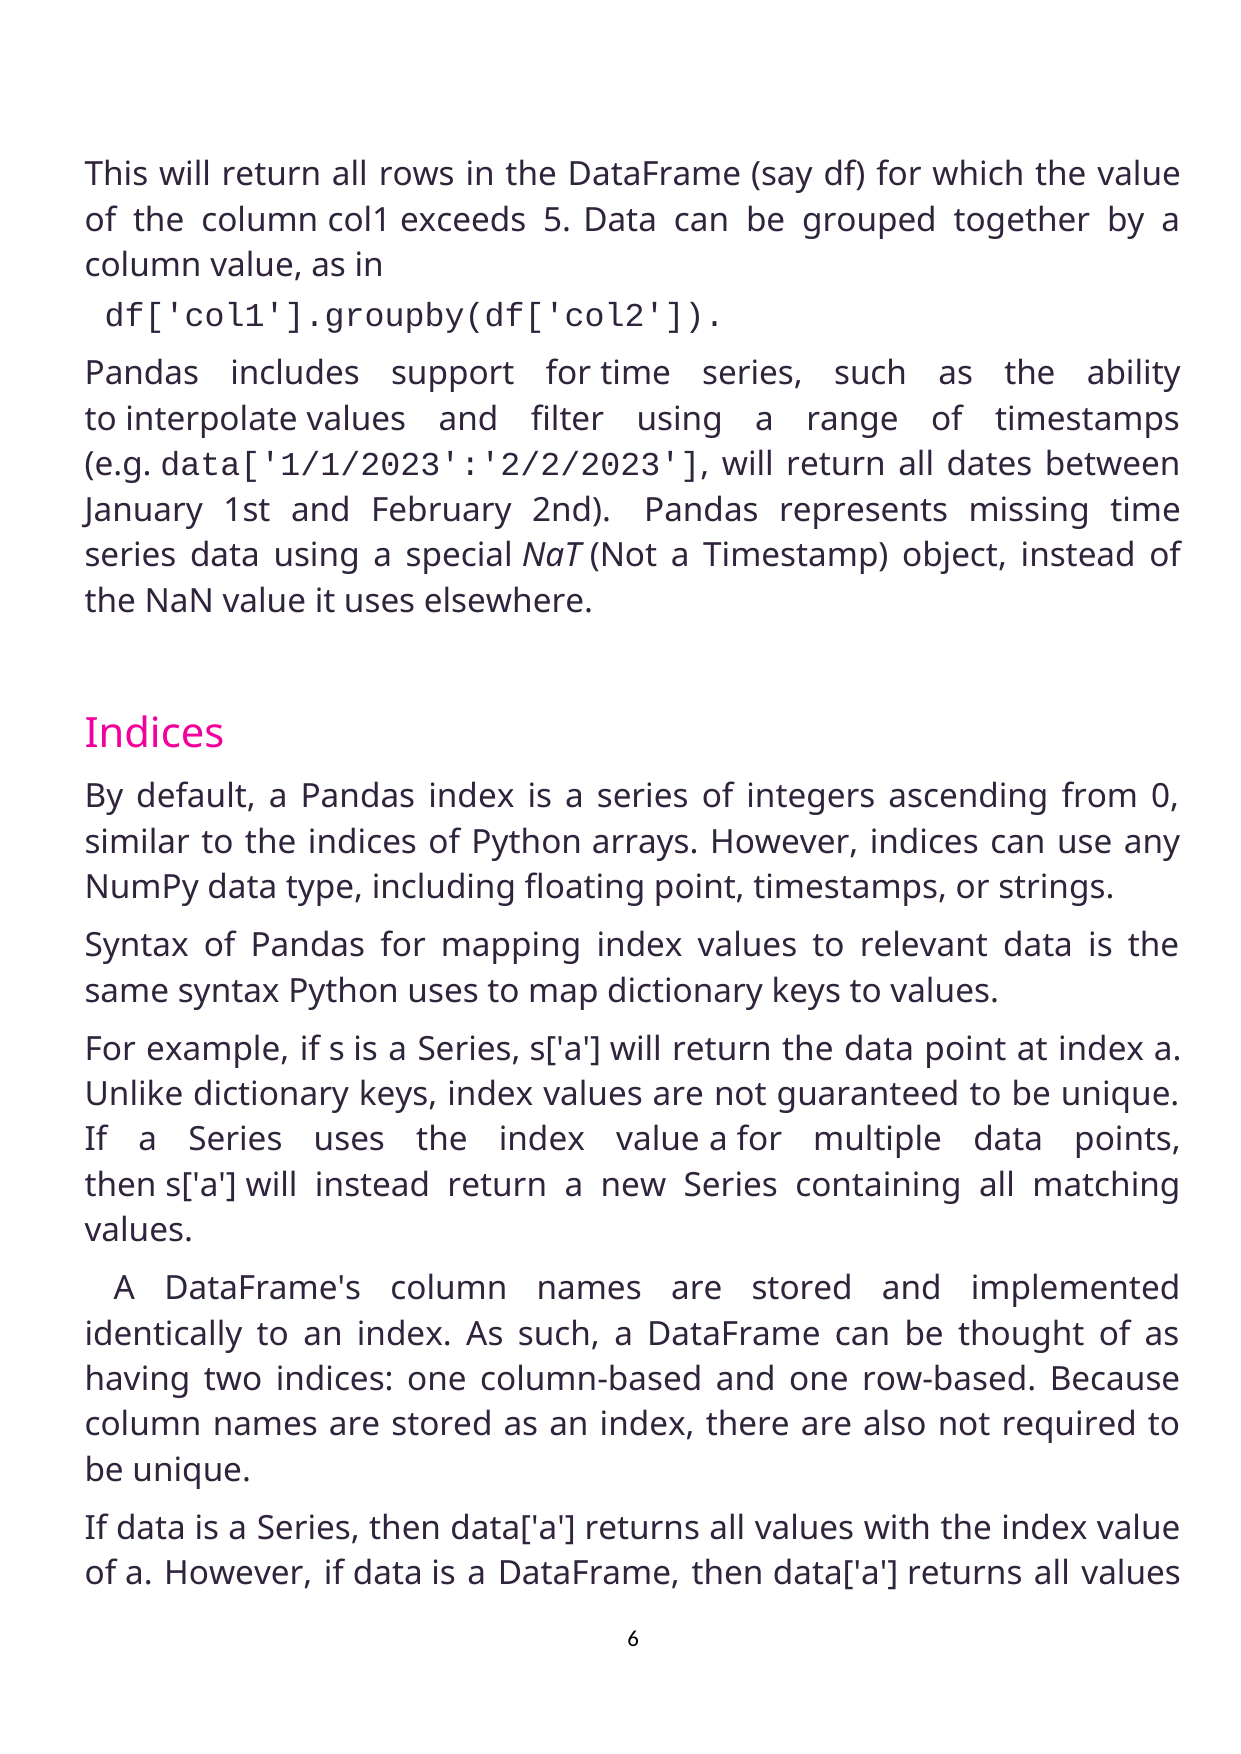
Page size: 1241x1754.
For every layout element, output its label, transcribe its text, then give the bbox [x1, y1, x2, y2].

text This will return all rows in the DataFrame (say df) for which the value of the column col1 exceeds 5. Data can be grouped together by a column value, as in [84, 150, 1181, 286]
text A DataFrame's column names are stored and implemented identically to an index. As such, a DataFrame can be thought of as having two indices: one column-based and one row-based. Because column names are stored as an index, there are also not required to be unique. [84, 1264, 1181, 1491]
text Pandas includes support for time series, such as the ability to interpolate values and filter using a range of timestamps (e.g. data['1/1/2023':'2/2/2023'], will return all dates between January 1st and February 2nd). Pandas represents missing time series data using a special NaT (Not a Timestamp) object, instead of the NaN value it uses elsewhere. [84, 349, 1181, 622]
text Syntax of Pandas for mapping index values to relevant data is the same syntax Python uses to map dictionary keys to values. [84, 921, 1181, 1012]
text By default, a Pandas index is a series of integers ascending from 0, similar to the indices of Python arrays. However, indices can use any NumPy data type, including floating point, timestamps, or strings. [84, 772, 1181, 908]
text df['col1'].groupby(df['col2']). [84, 299, 1181, 337]
text For example, if s is a Series, s['a'] will return the data point at index a. Unlike dictionary keys, index values are not guaranteed to be unique. If a Series uses the index value a for multiple data points, then s['a'] will instead return a new Series containing all matching values. [84, 1024, 1181, 1251]
subtitle Indices [84, 703, 1181, 760]
